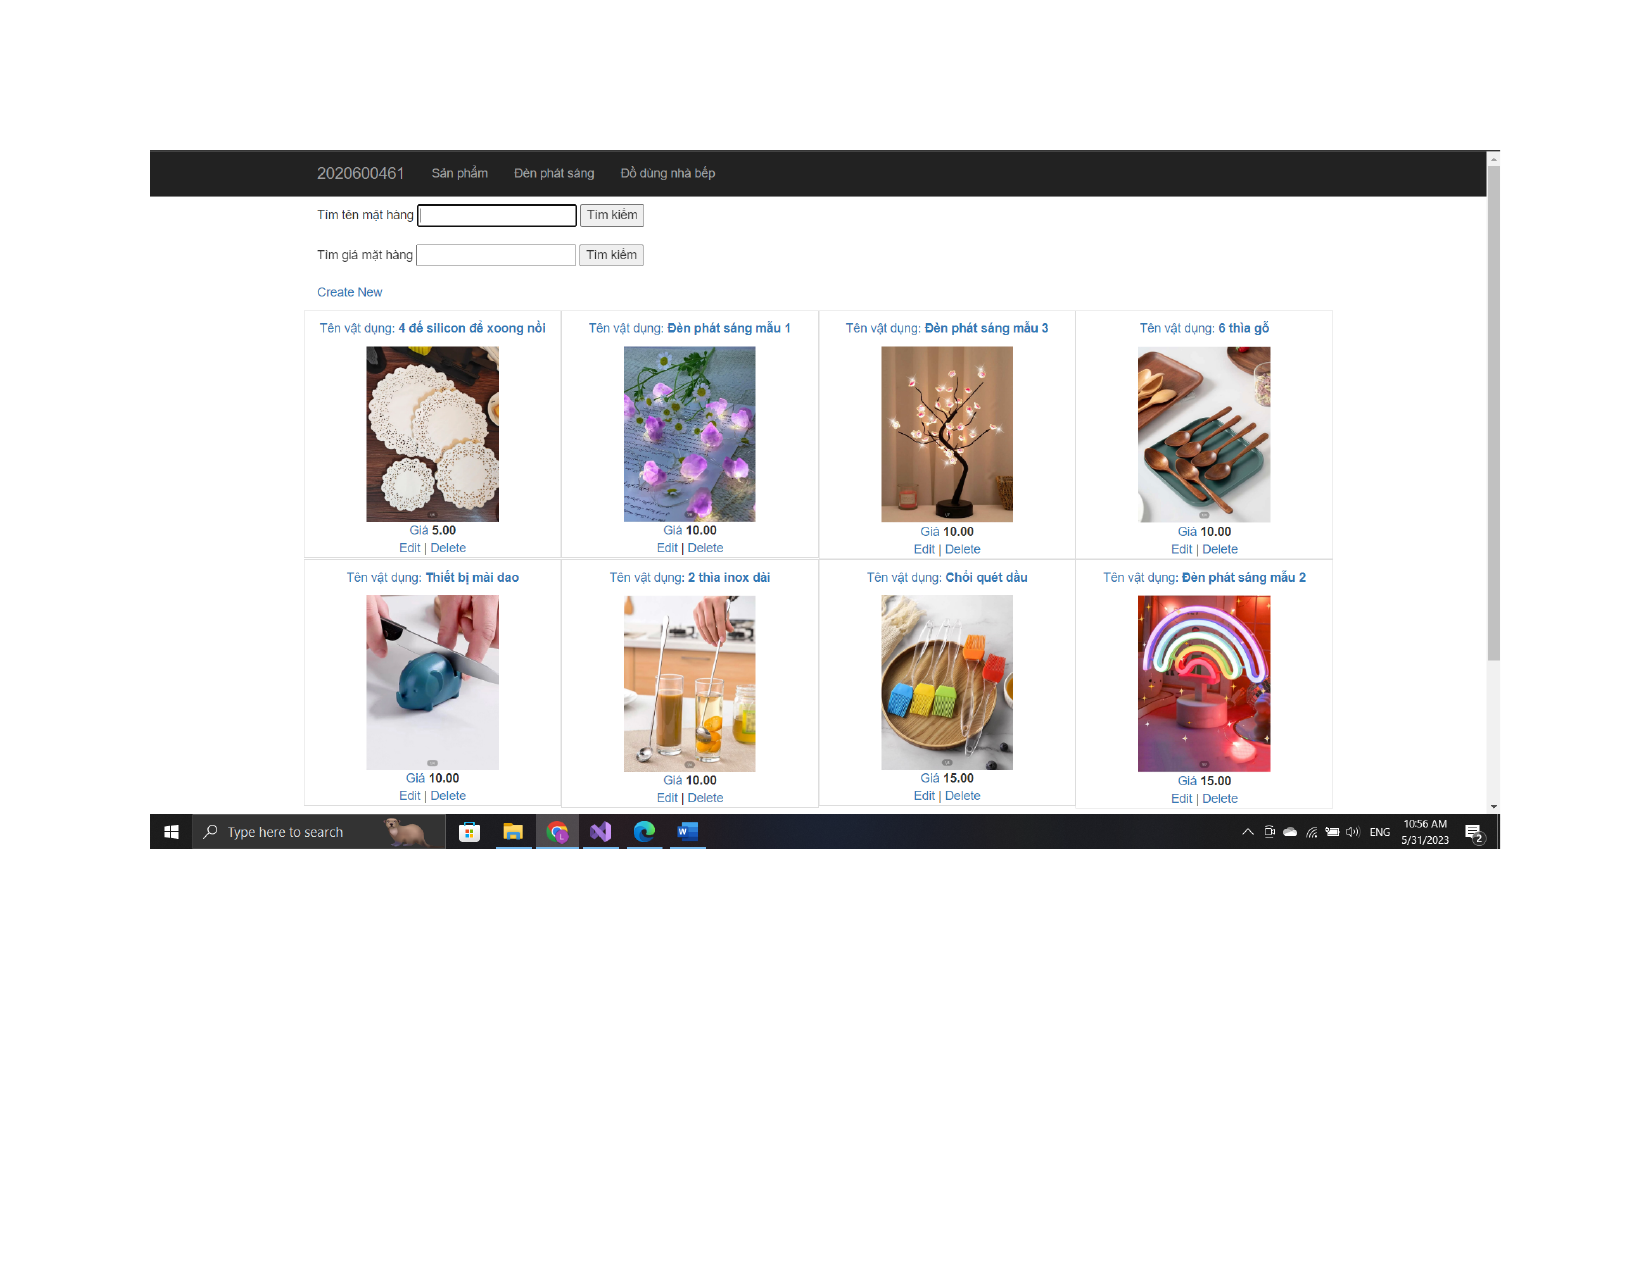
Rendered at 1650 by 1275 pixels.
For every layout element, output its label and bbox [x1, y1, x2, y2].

picture [150, 150, 1500, 849]
